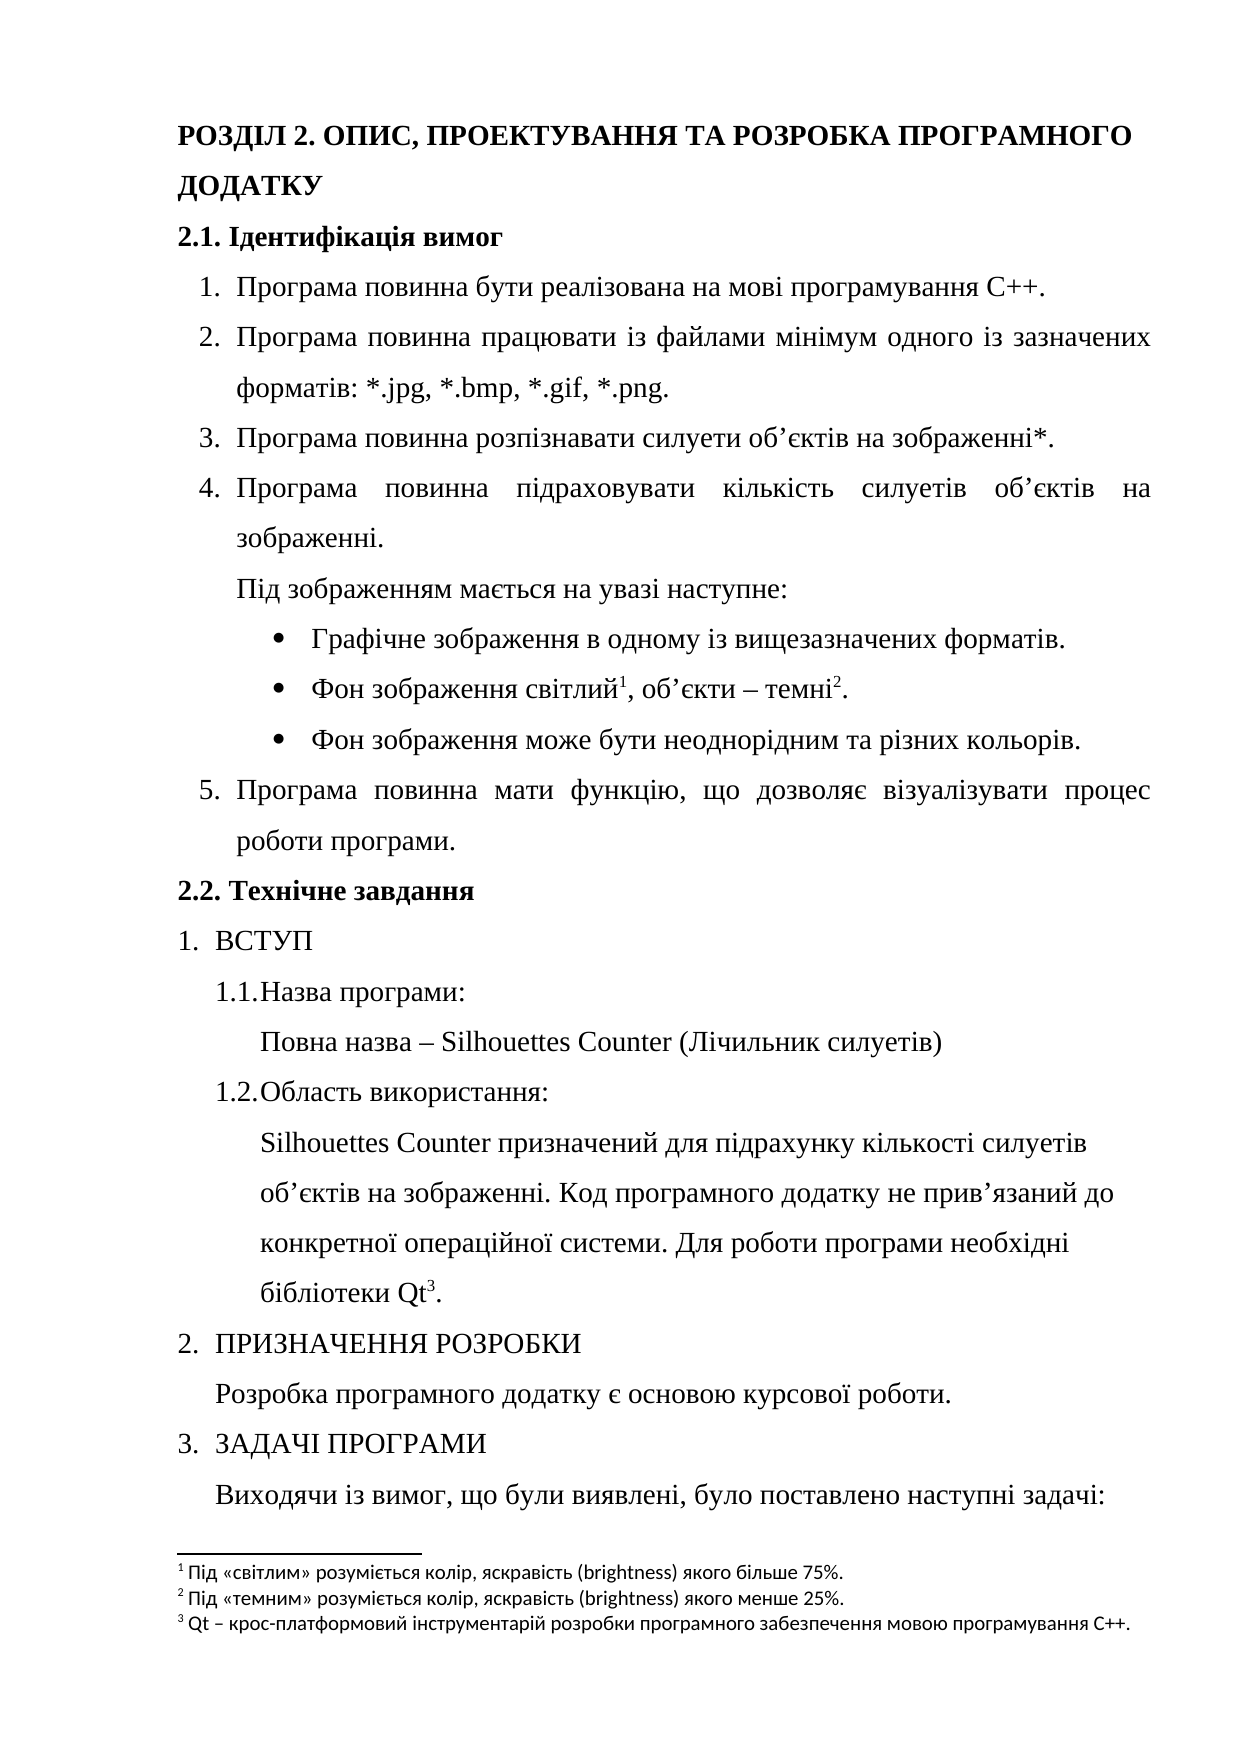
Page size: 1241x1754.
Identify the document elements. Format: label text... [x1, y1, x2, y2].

list Програма повинна підраховувати кількість силуетів об’єктів на зображенні. Під зображенням мається на увазі наступне: [199, 470, 1152, 604]
list ВСТУП [177, 923, 1152, 957]
list Фон зображення може бути неоднорідним та різних кольорів. [274, 722, 1152, 756]
list Програма повинна розпізнавати силуети об’єктів на зображенні*. [199, 420, 1152, 453]
list Програма повинна мати функцію, що дозволяє візуалізувати процес роботи програми. [199, 772, 1152, 856]
list Назва програми: Повна назва – Silhouettes Counter (Лічильник силуетів) [215, 974, 1152, 1058]
title РОЗДІЛ 2. ОПИС, ПРОЕКТУВАННЯ ТА РОЗРОБКА ПРОГРАМНОГО ДОДАТКУ [177, 118, 1152, 202]
title 2.2. Технічне завдання [177, 873, 1152, 907]
list ЗАДАЧІ ПРОГРАМИ [177, 1427, 1152, 1460]
title 2.1. Ідентифікація вимог [177, 219, 1152, 252]
list Область використання: Silhouettes Counter призначений для підрахунку кількості силуетів об’єктів на зображенні. Код програмного додатку не прив’язаний до конкретної операційної системи. Для роботи програми необхідні бібліотеки Qt. [215, 1074, 1152, 1309]
text Виходячи із вимог, що були виявлені, було поставлено наступні задачі: [215, 1477, 1152, 1510]
list Фон зображення світлий, об’єкти – темні. [274, 672, 1152, 705]
list Програма повинна працювати із файлами мінімум одного із зазначених форматів: *.jpg, *.bmp, *.gif, *.png. [199, 319, 1152, 403]
list Графічне зображення в одному із вищезазначених форматів. [274, 621, 1152, 655]
list ПРИЗНАЧЕННЯ РОЗРОБКИ Розробка програмного додатку є основою курсової роботи. [177, 1326, 1152, 1410]
list Програма повинна бути реалізована на мові програмування С++. [199, 269, 1152, 303]
